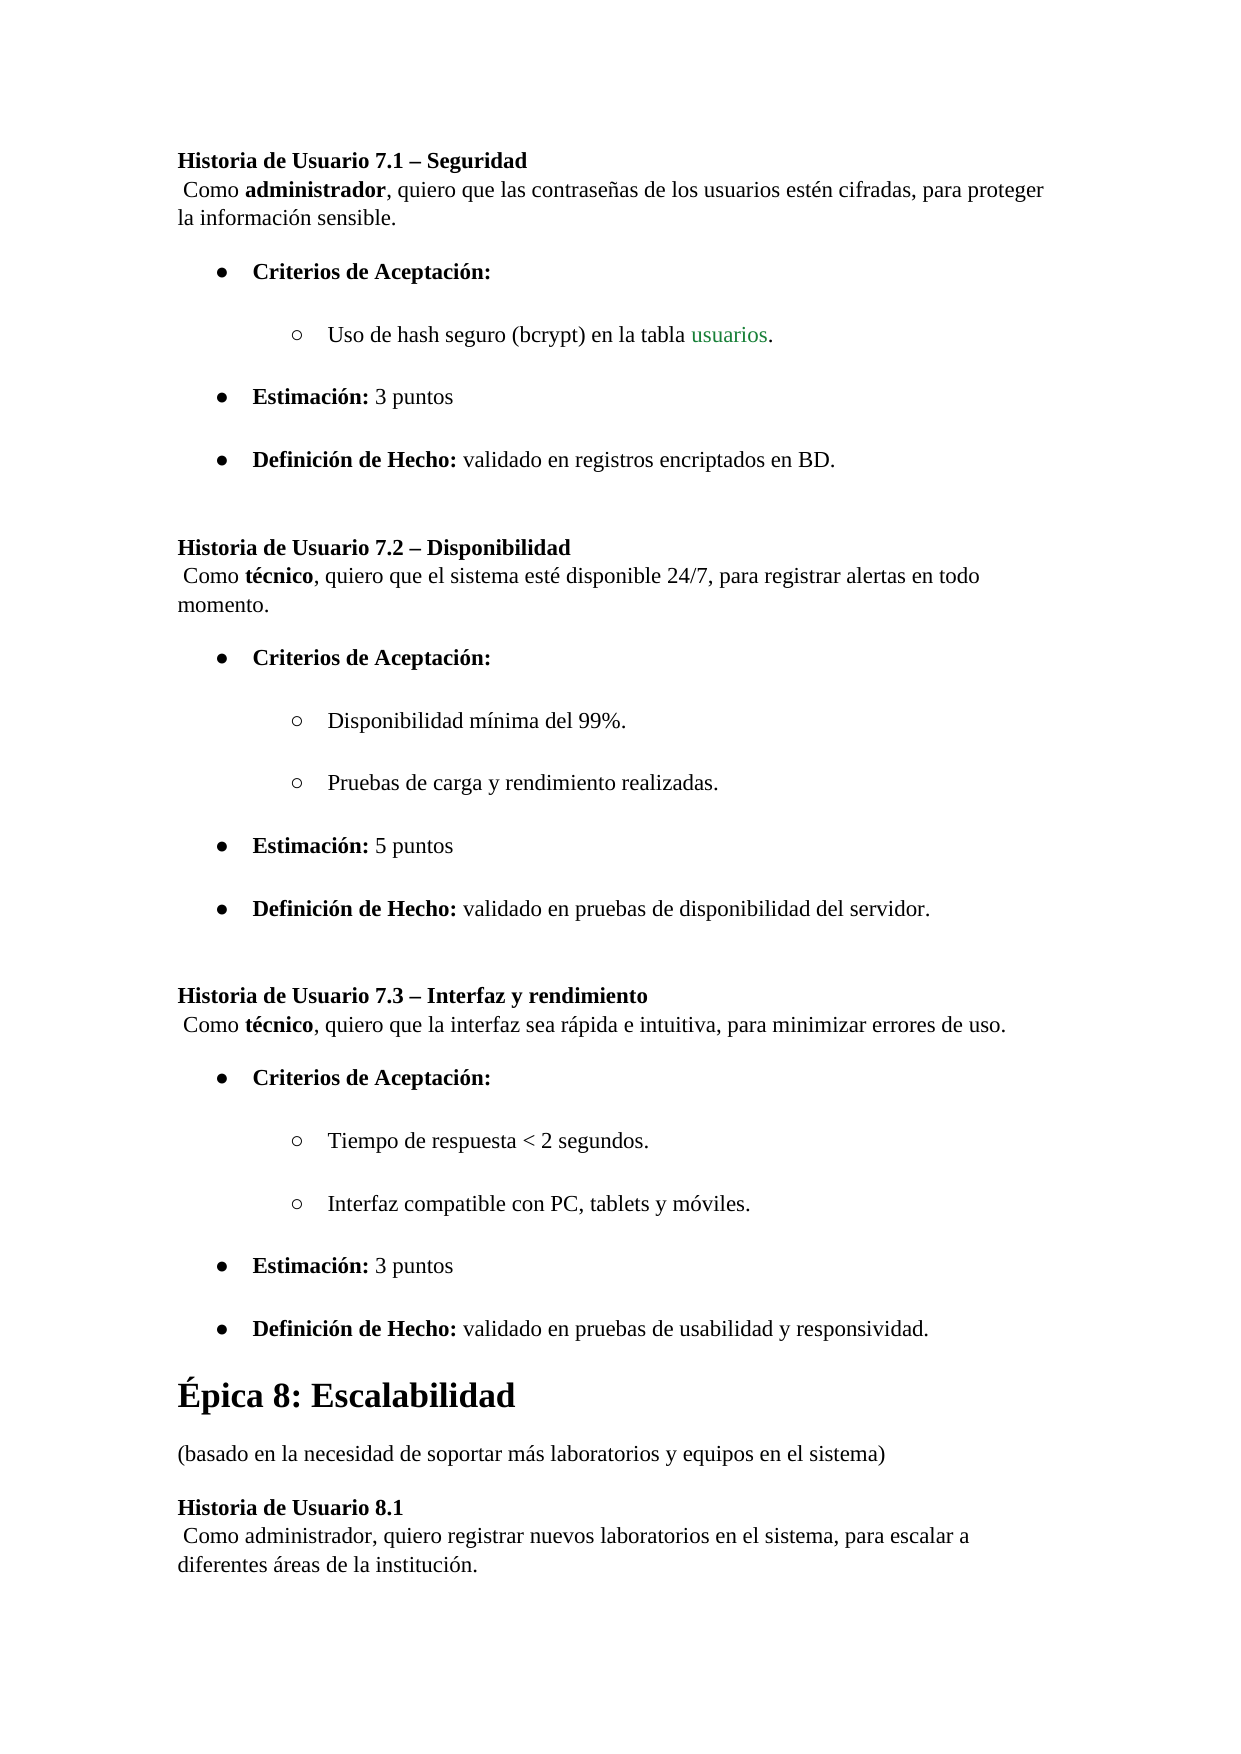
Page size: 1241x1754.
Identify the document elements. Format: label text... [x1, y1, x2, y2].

text Historia de Usuario 7.3 – Interfaz y rendimiento Como técnico, quiero que la interfaz sea rápida e intuitiva, para minimizar errores de uso. [177, 1152, 1063, 1207]
subtitle Épica 7: Requerimientos No Funcionales [177, 205, 1063, 236]
list Interfaz compatible con PC, tablets y móviles. [290, 1359, 1063, 1418]
list Disponibilidad mínima del 99%. [290, 876, 1063, 935]
list Criterios de Aceptación: [215, 814, 1063, 872]
list Criterios de Aceptación: [215, 427, 1063, 486]
list Estimación: 3 puntos [215, 553, 1063, 611]
text Historia de Usuario 7.1 – Seguridad Como administrador, quiero que las contraseñas de los usuarios estén cifradas, para proteger la información sensible. [177, 317, 1063, 400]
list Criterios de Aceptación: [215, 1234, 1063, 1293]
list Tiempo de respuesta < 2 segundos. [290, 1297, 1063, 1355]
list Uso de hash seguro (bcrypt) en la tabla usuarios. [290, 490, 1063, 549]
list Estimación: 3 puntos [215, 1422, 1063, 1481]
text Historia de Usuario 7.2 – Disponibilidad Como técnico, quiero que el sistema esté disponible 24/7, para registrar alertas en todo momento. [177, 703, 1063, 787]
list Definición de Hecho: validado en pruebas de disponibilidad del servidor. [215, 1064, 1063, 1123]
list Pruebas de carga y rendimiento realizadas. [290, 939, 1063, 998]
subtitle Épica 8: Escalabilidad [177, 1544, 1063, 1585]
list Definición de Hecho: validado en pruebas de usabilidad y responsividad. [215, 1485, 1063, 1511]
text (basados en seguridad, disponibilidad, usabilidad y escalabilidad del sistema) [177, 264, 1063, 290]
list Estimación: 5 puntos [215, 1002, 1063, 1060]
list Definición de Hecho: validado en registros encriptados en BD. [215, 616, 1063, 674]
